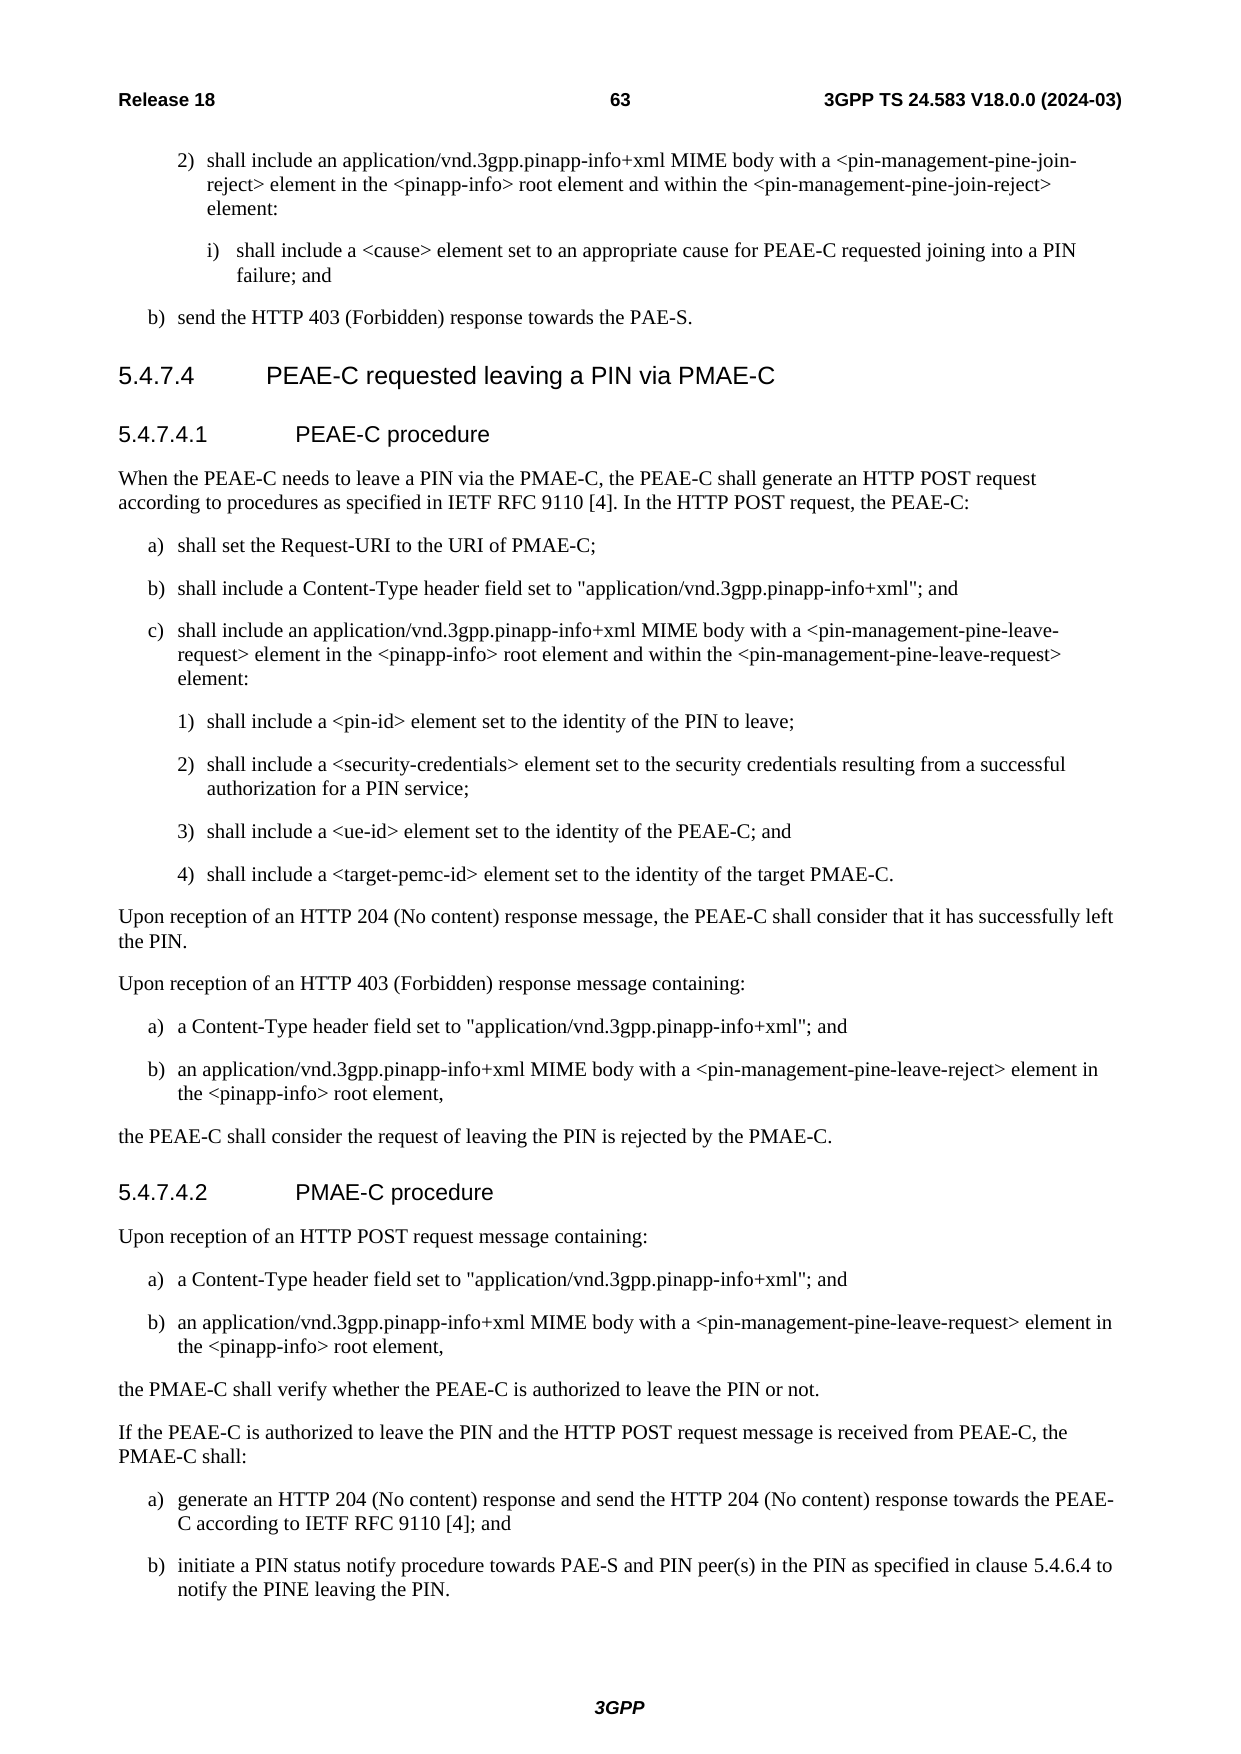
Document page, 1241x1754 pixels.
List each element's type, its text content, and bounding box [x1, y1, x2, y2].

text b) an application/vnd.3gpp.pinapp-info+xml MIME body with a <pin-management-pine-leave-reject> element in the <pinapp-info> root element, [148, 1057, 1122, 1105]
text the PMAE-C shall verify whether the PEAE-C is authorized to leave the PIN or not. [118, 1377, 1122, 1401]
text Upon reception of an HTTP 204 (No content) response message, the PEAE-C shall consider that it has successfully left the PIN. [118, 904, 1122, 953]
subtitle 5.4.7.4.2 PMAE-C procedure [118, 1179, 1122, 1206]
text i) shall include a <cause> element set to an appropriate cause for PEAE-C requested joining into a PIN failure; and [207, 238, 1122, 287]
text c) shall include an application/vnd.3gpp.pinapp-info+xml MIME body with a <pin-management-pine-leave-request> element in the <pinapp-info> root element and within the <pin-management-pine-leave-request> element: [148, 618, 1122, 690]
text Upon reception of an HTTP POST request message containing: [118, 1224, 1122, 1248]
subtitle 5.4.7.4.1 PEAE-C procedure [118, 421, 1122, 447]
text b) shall include a Content-Type header field set to "application/vnd.3gpp.pinapp-info+xml"; and [148, 575, 1122, 599]
text If the PEAE-C is authorized to leave the PIN and the HTTP POST request message is received from PEAE-C, the PMAE-C shall: [118, 1419, 1122, 1468]
text a) a Content-Type header field set to "application/vnd.3gpp.pinapp-info+xml"; and [148, 1014, 1122, 1038]
text the PEAE-C shall consider the request of leaving the PIN is rejected by the PMAE-C. [118, 1124, 1122, 1148]
text b) send the HTTP 403 (Forbidden) response towards the PAE-S. [148, 305, 1122, 329]
text a) generate an HTTP 204 (No content) response and send the HTTP 204 (No content) response towards the PEAE-C according to IETF RFC 9110 [4]; and [148, 1486, 1122, 1534]
text b) initiate a PIN status notify procedure towards PAE-S and PIN peer(s) in the PIN as specified in clause 5.4.6.4 to notify the PINE leaving the PIN. [148, 1553, 1122, 1601]
text 3) shall include a <ue-id> element set to the identity of the PEAE-C; and [177, 819, 1122, 843]
text a) shall set the Request-URI to the URI of PMAE-C; [148, 533, 1122, 557]
text b) an application/vnd.3gpp.pinapp-info+xml MIME body with a <pin-management-pine-leave-request> element in the <pinapp-info> root element, [148, 1310, 1122, 1358]
text Upon reception of an HTTP 403 (Forbidden) response message containing: [118, 971, 1122, 995]
text 1) shall include a <pin-id> element set to the identity of the PIN to leave; [177, 709, 1122, 733]
text When the PEAE-C needs to leave a PIN via the PMAE-C, the PEAE-C shall generate an HTTP POST request according to procedures as specified in IETF RFC 9110 [4]. In the HTTP POST request, the PEAE-C: [118, 466, 1122, 514]
text 2) shall include a <security-credentials> element set to the security credentials resulting from a successful authorization for a PIN service; [177, 752, 1122, 800]
text 4) shall include a <target-pemc-id> element set to the identity of the target PMAE-C. [177, 862, 1122, 886]
subtitle 5.4.7.4 PEAE-C requested leaving a PIN via PMAE-C [118, 361, 1122, 389]
text a) a Content-Type header field set to "application/vnd.3gpp.pinapp-info+xml"; and [148, 1267, 1122, 1291]
